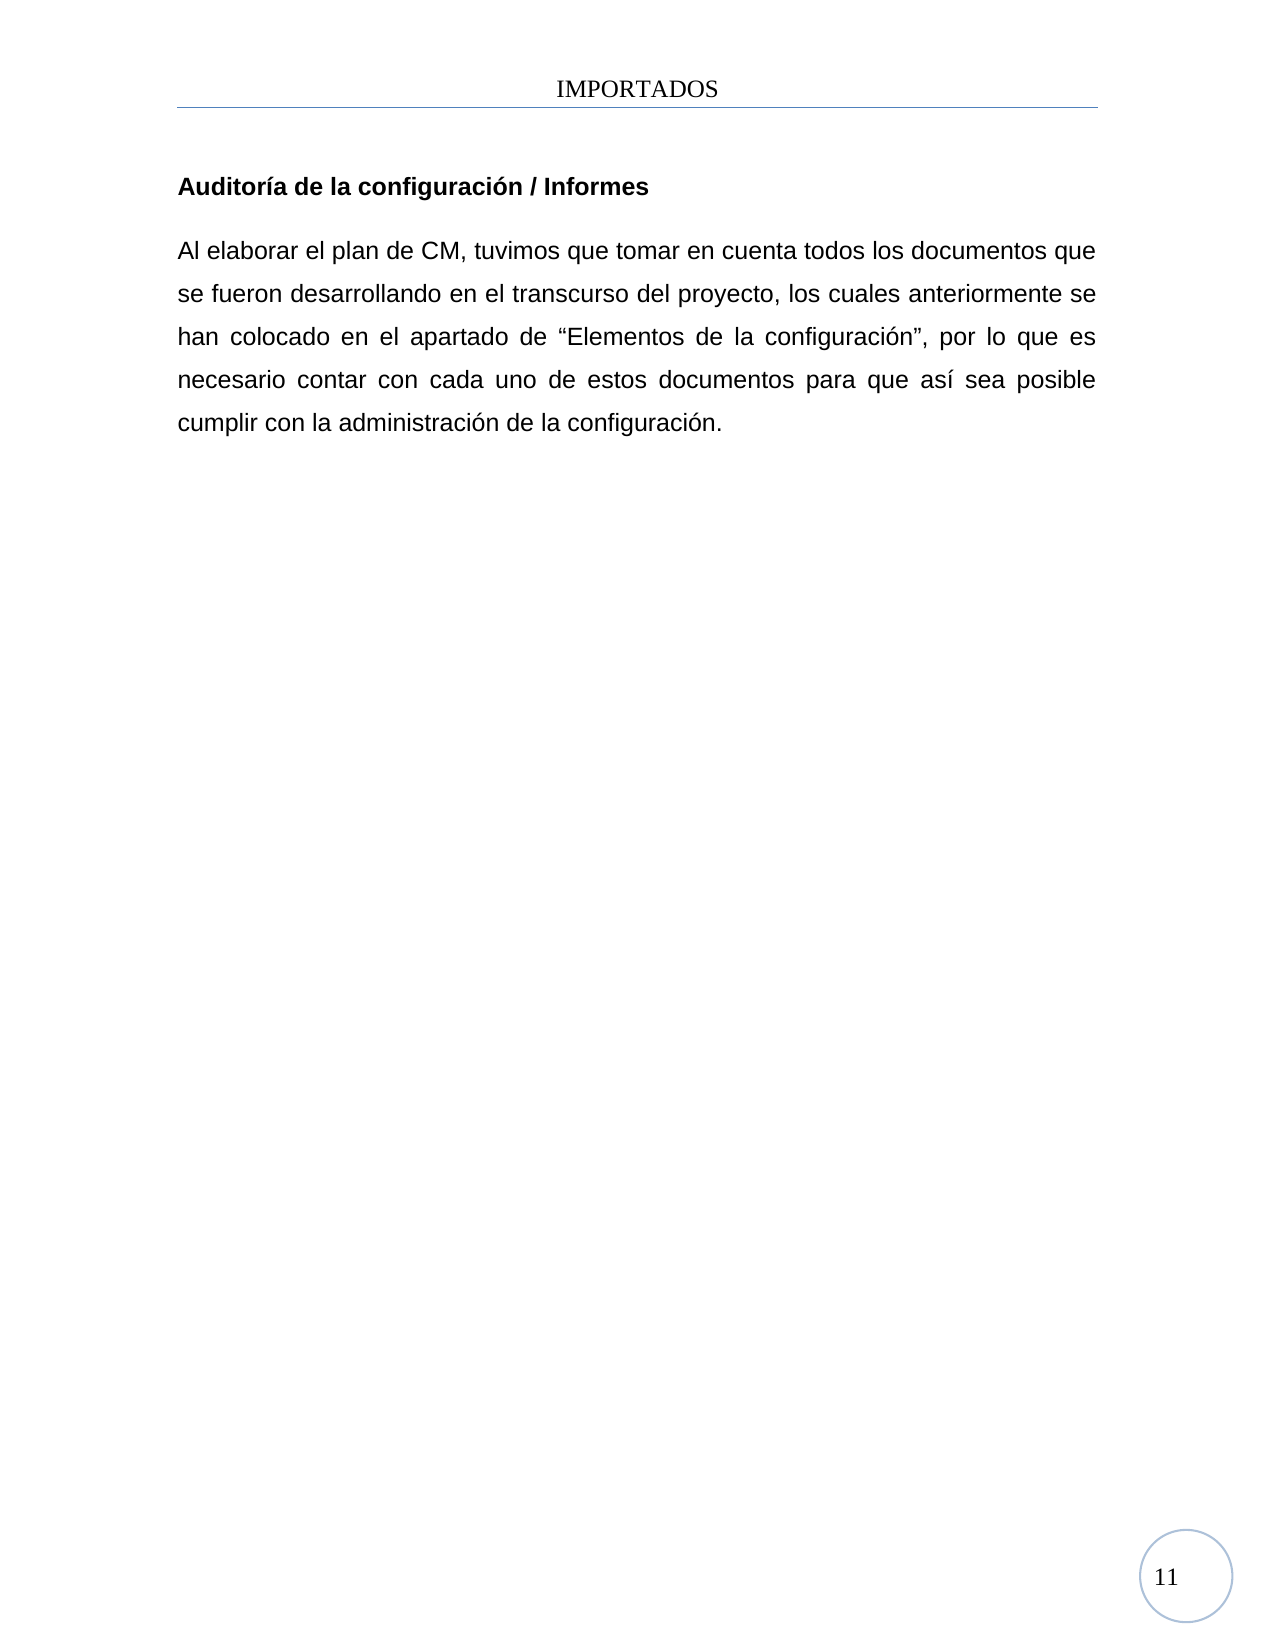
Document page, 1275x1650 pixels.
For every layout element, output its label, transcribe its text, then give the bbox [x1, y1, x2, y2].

text Al elaborar el plan de CM, tuvimos que tomar en cuenta todos los documentos que se fueron desarrollando en el transcurso del proyecto, los cuales anteriormente se han colocado en el apartado de “Elementos de la configuración”, por lo que es necesario contar con cada uno de estos documentos para que así sea posible cumplir con la administración de la configuración. [177, 236, 1098, 437]
text Auditoría de la configuración / Informes [177, 172, 1098, 201]
